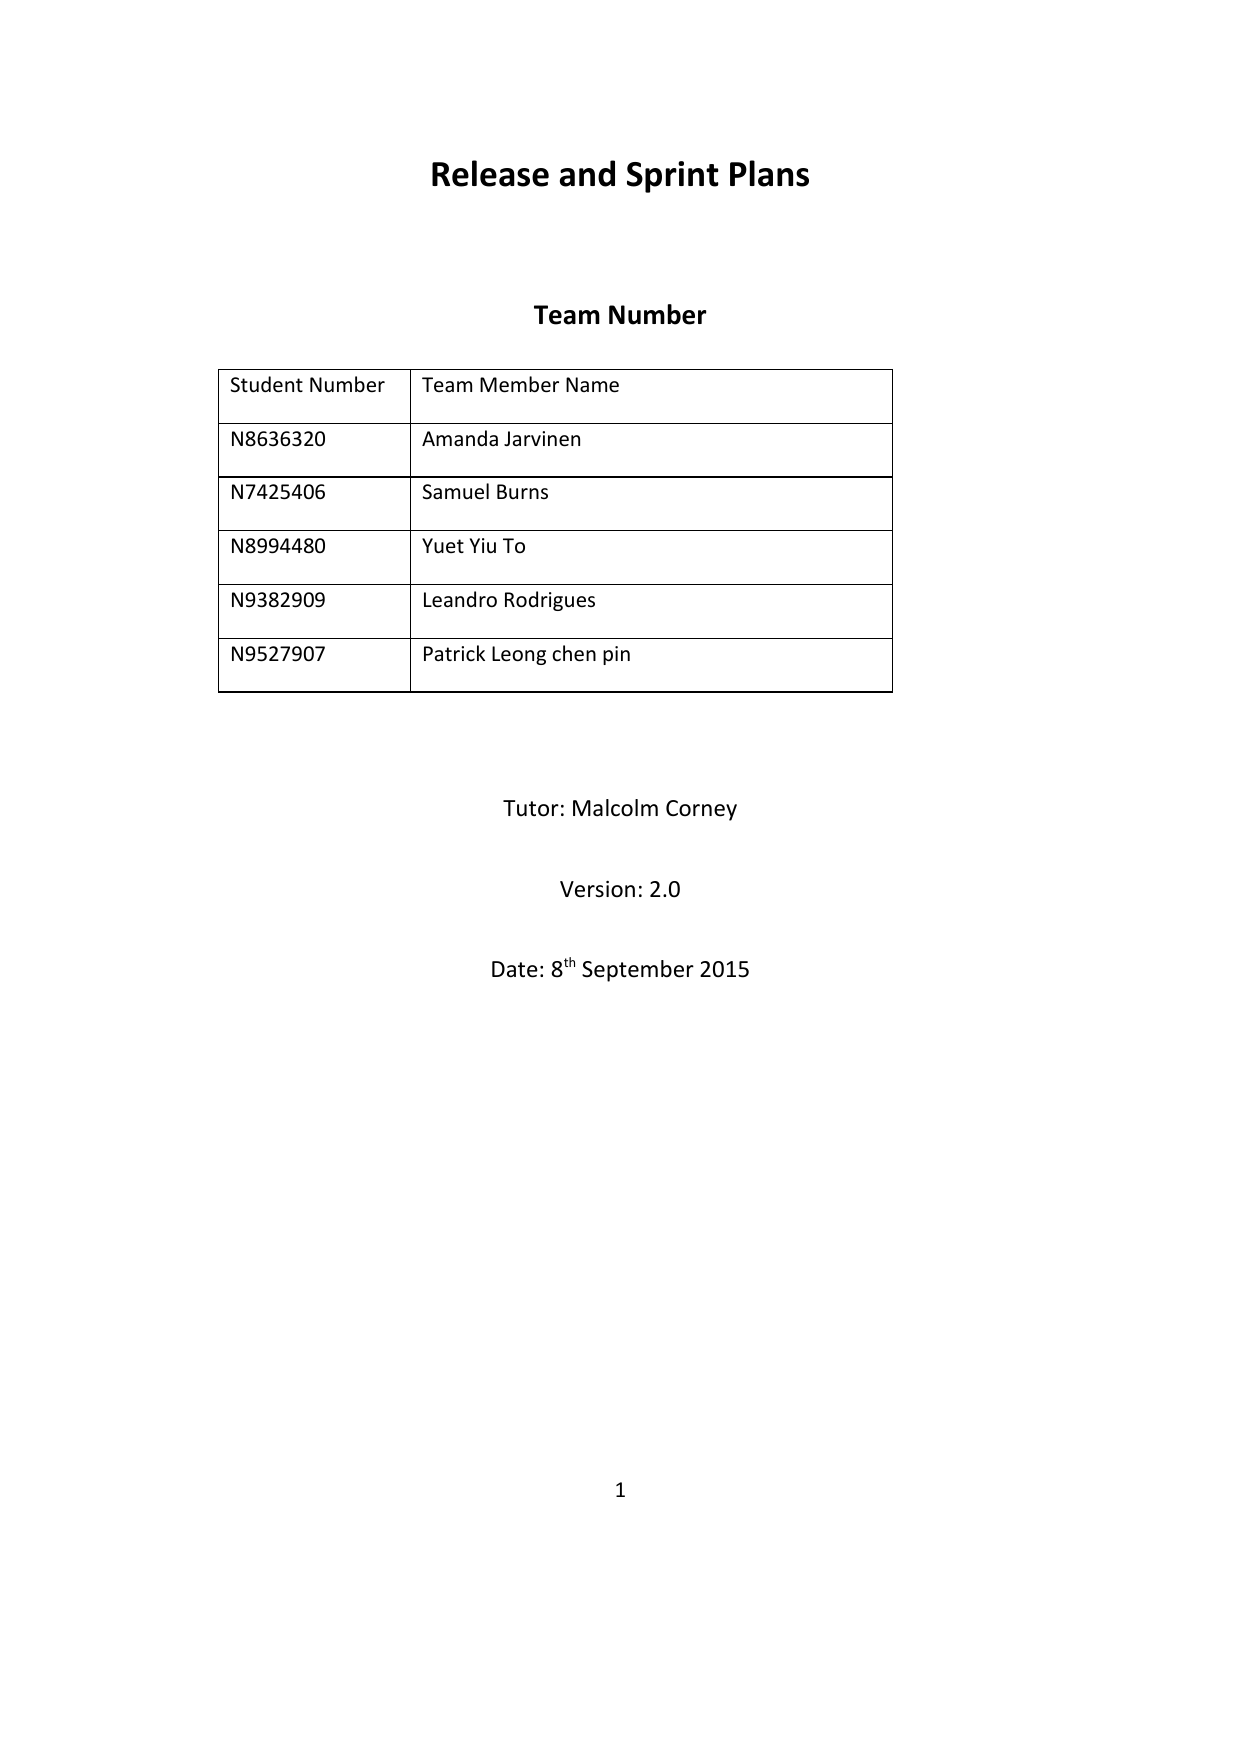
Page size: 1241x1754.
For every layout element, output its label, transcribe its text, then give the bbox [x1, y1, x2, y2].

table_header Student Number [219, 370, 410, 423]
table_cell Patrick Leong chen pin [411, 639, 892, 691]
table_cell Samuel Burns [411, 478, 892, 530]
text Version: 2.0 [112, 873, 1128, 903]
table_cell Leandro Rodrigues [411, 585, 892, 638]
table_header Team Member Name [411, 370, 892, 423]
table_cell N7425406 [219, 478, 410, 530]
table_cell N9527907 [219, 639, 410, 691]
table_cell Amanda Jarvinen [411, 424, 892, 476]
table_cell N9382909 [219, 585, 410, 638]
text Tutor: Malcolm Corney [112, 792, 1128, 823]
table_cell N8636320 [219, 424, 410, 476]
text Release and Sprint Plans [112, 150, 1128, 196]
text Date: 8th September 2015 [112, 953, 1128, 984]
text Team Number [112, 296, 1128, 331]
table_cell N8994480 [219, 531, 410, 584]
table_cell Yuet Yiu To [411, 531, 892, 584]
